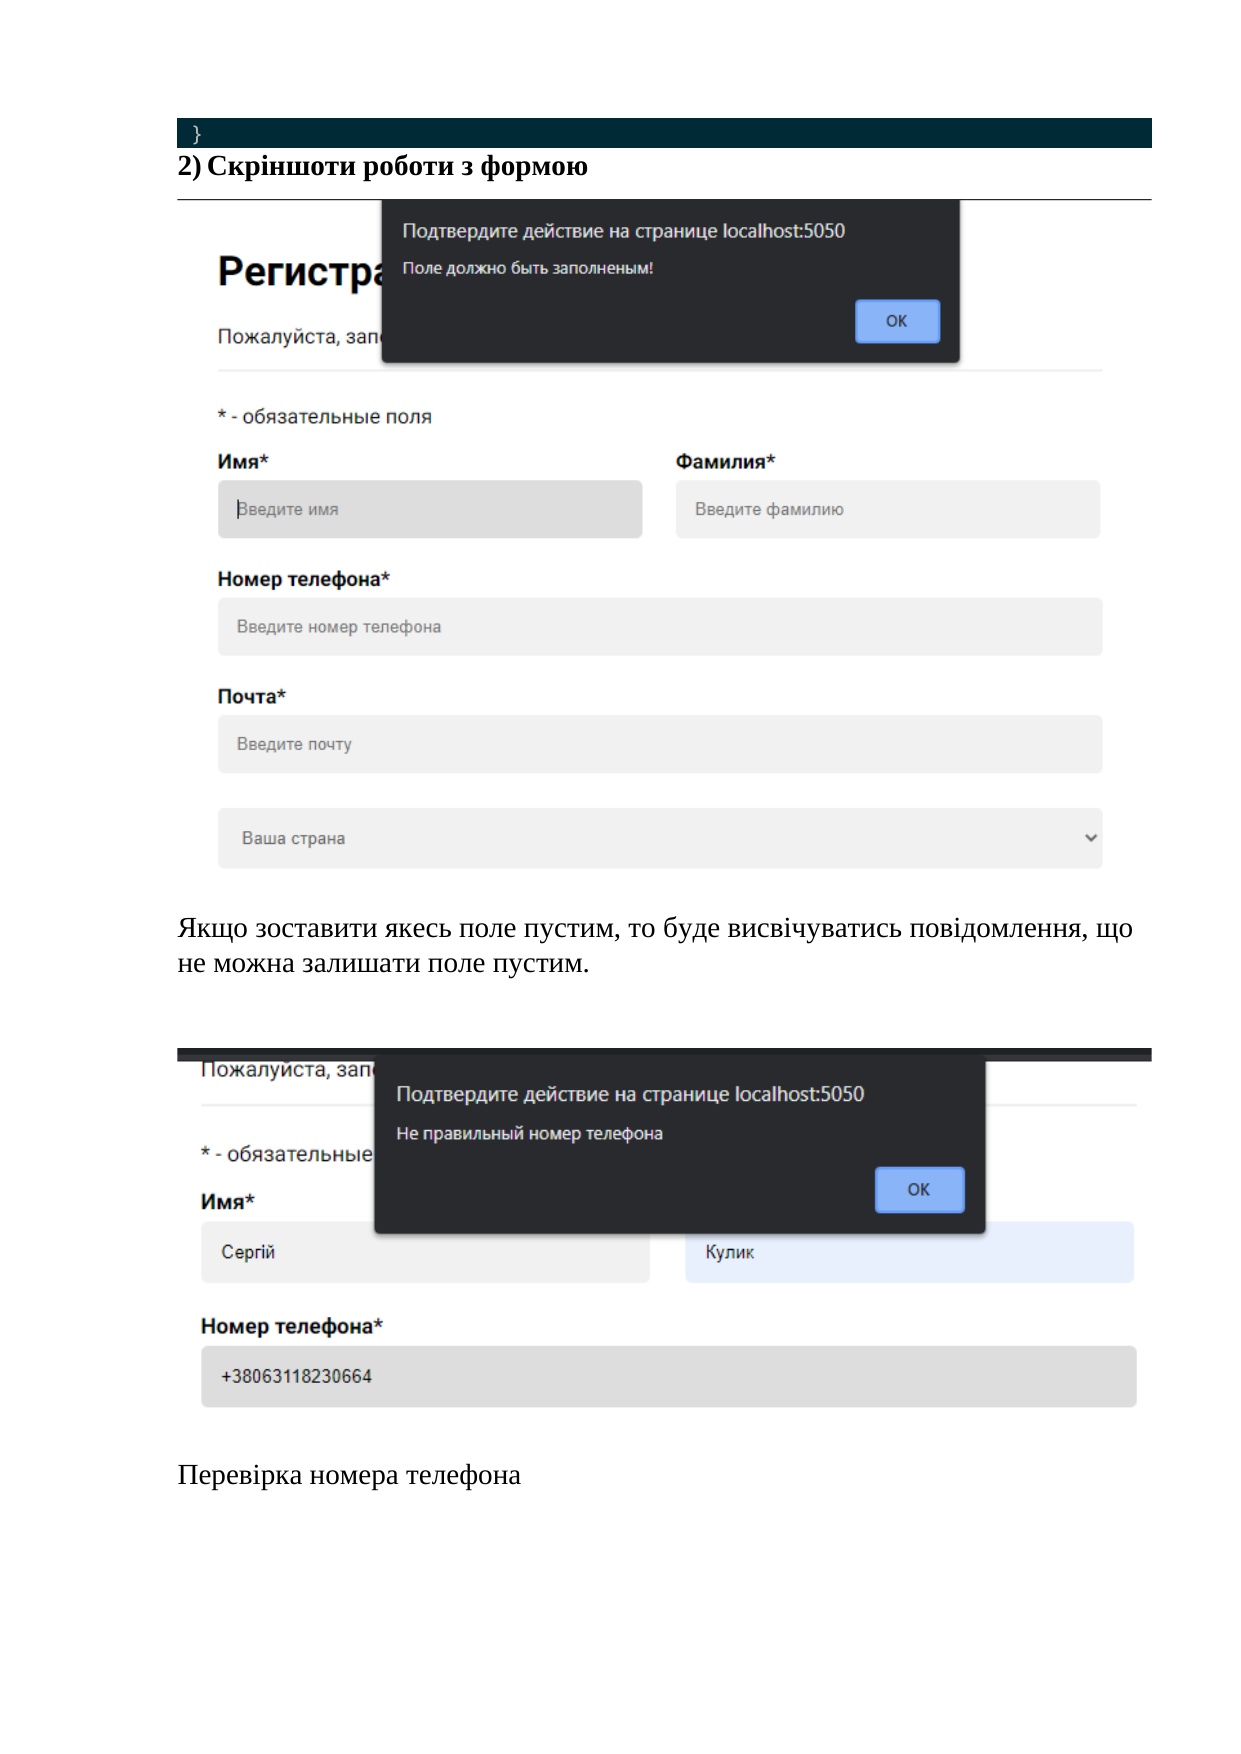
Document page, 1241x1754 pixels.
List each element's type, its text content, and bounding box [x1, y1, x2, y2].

text } [177, 118, 1152, 148]
text 2) Cкріншоти роботи з формою [177, 148, 1152, 181]
text Перевірка номера телефона [177, 1457, 1152, 1491]
picture [177, 199, 1152, 892]
picture [177, 1048, 1152, 1439]
text Якщо зоставити якесь поле пустим, то буде висвічуватись повідомлення, що не можна залишати поле пустим. [177, 910, 1152, 979]
